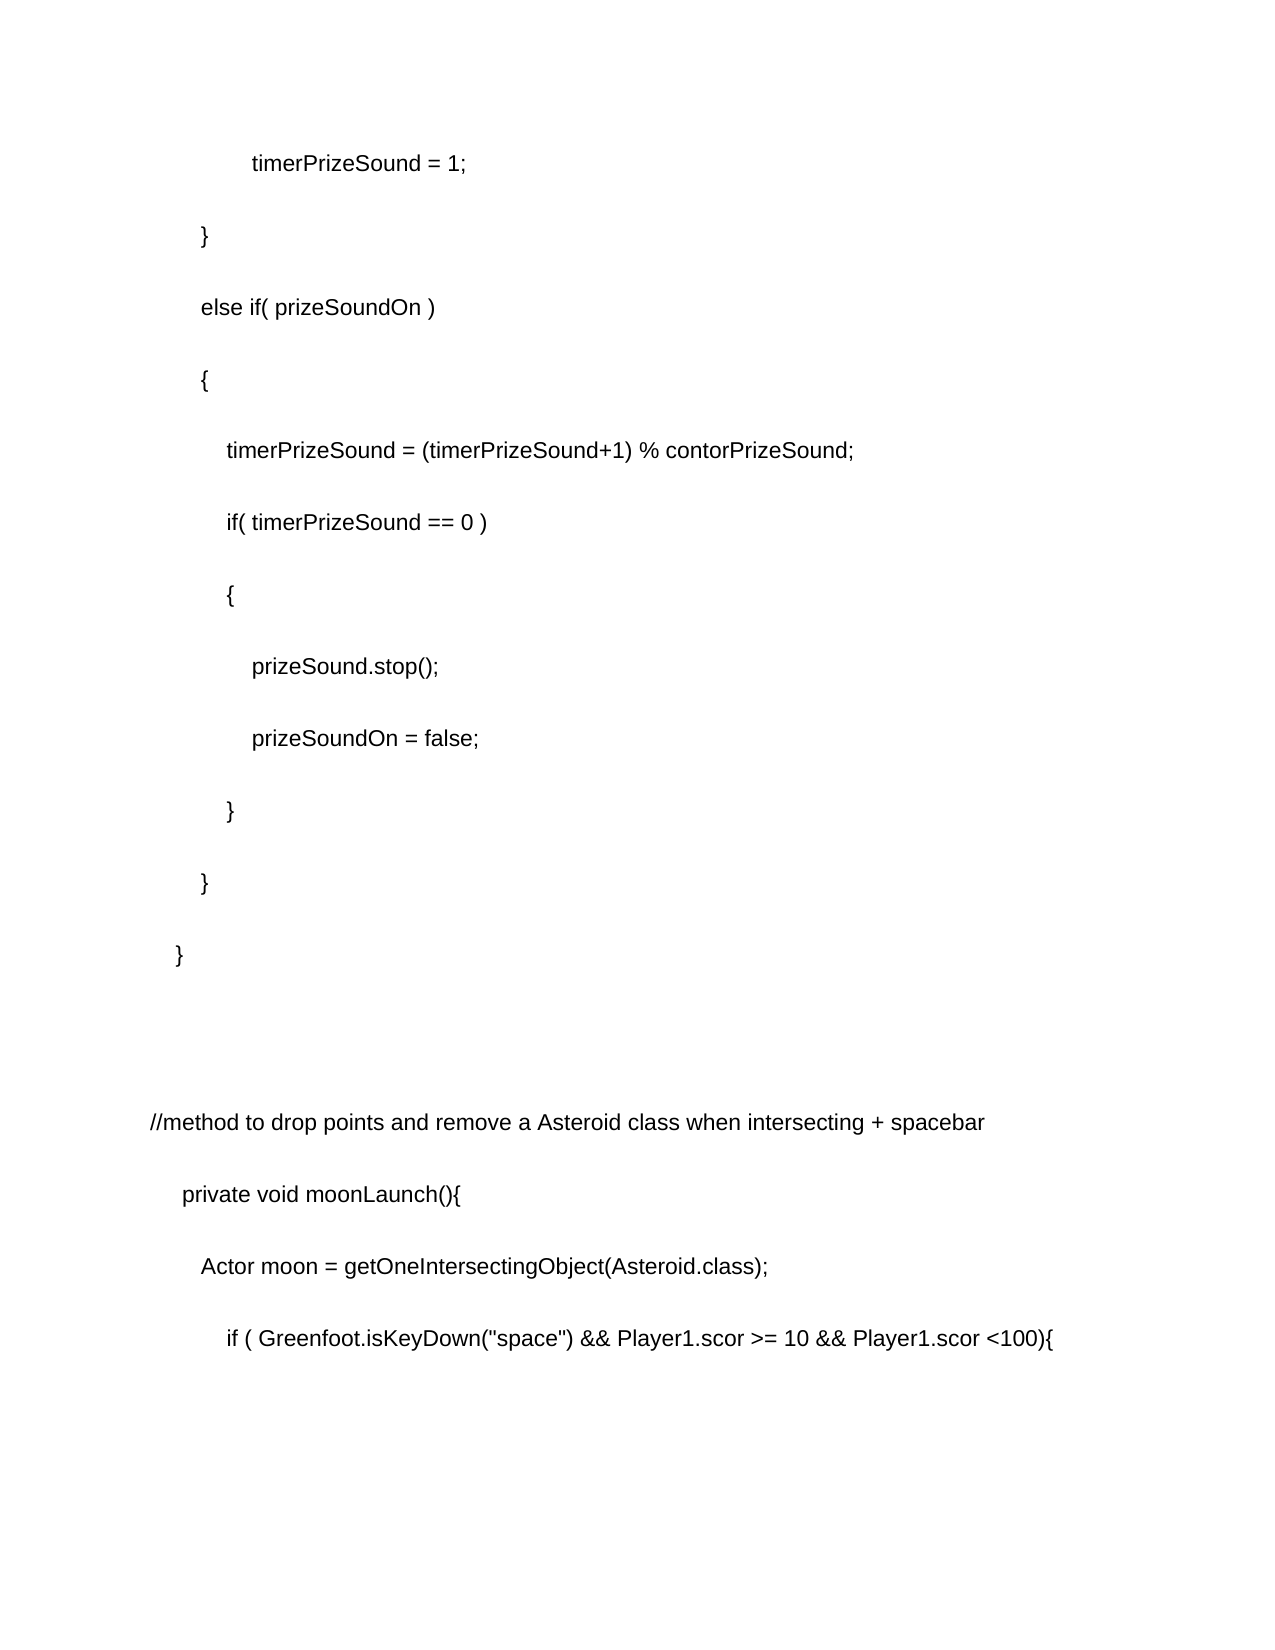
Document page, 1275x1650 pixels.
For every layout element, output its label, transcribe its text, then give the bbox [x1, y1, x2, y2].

subtitle { [150, 581, 1125, 608]
subtitle } [150, 797, 1125, 823]
subtitle Actor moon = getOneIntersectingObject(Asteroid.class); [150, 1253, 1125, 1279]
subtitle private void moonLaunch(){ [150, 1181, 1125, 1207]
subtitle } [150, 941, 1125, 967]
subtitle else if( prizeSoundOn ) [150, 294, 1125, 320]
subtitle { [150, 366, 1125, 392]
subtitle timerPrizeSound = 1; [150, 150, 1125, 176]
subtitle if( timerPrizeSound == 0 ) [150, 509, 1125, 536]
subtitle prizeSoundOn = false; [150, 725, 1125, 751]
subtitle timerPrizeSound = (timerPrizeSound+1) % contorPrizeSound; [150, 437, 1125, 464]
subtitle if ( Greenfoot.isKeyDown("space") && Player1.scor >= 10 && Player1.scor <100){ [150, 1325, 1125, 1351]
subtitle } [150, 222, 1125, 248]
subtitle } [150, 869, 1125, 895]
subtitle //method to drop points and remove a Asteroid class when intersecting + spacebar [150, 1109, 1125, 1136]
subtitle prizeSound.stop(); [150, 653, 1125, 679]
